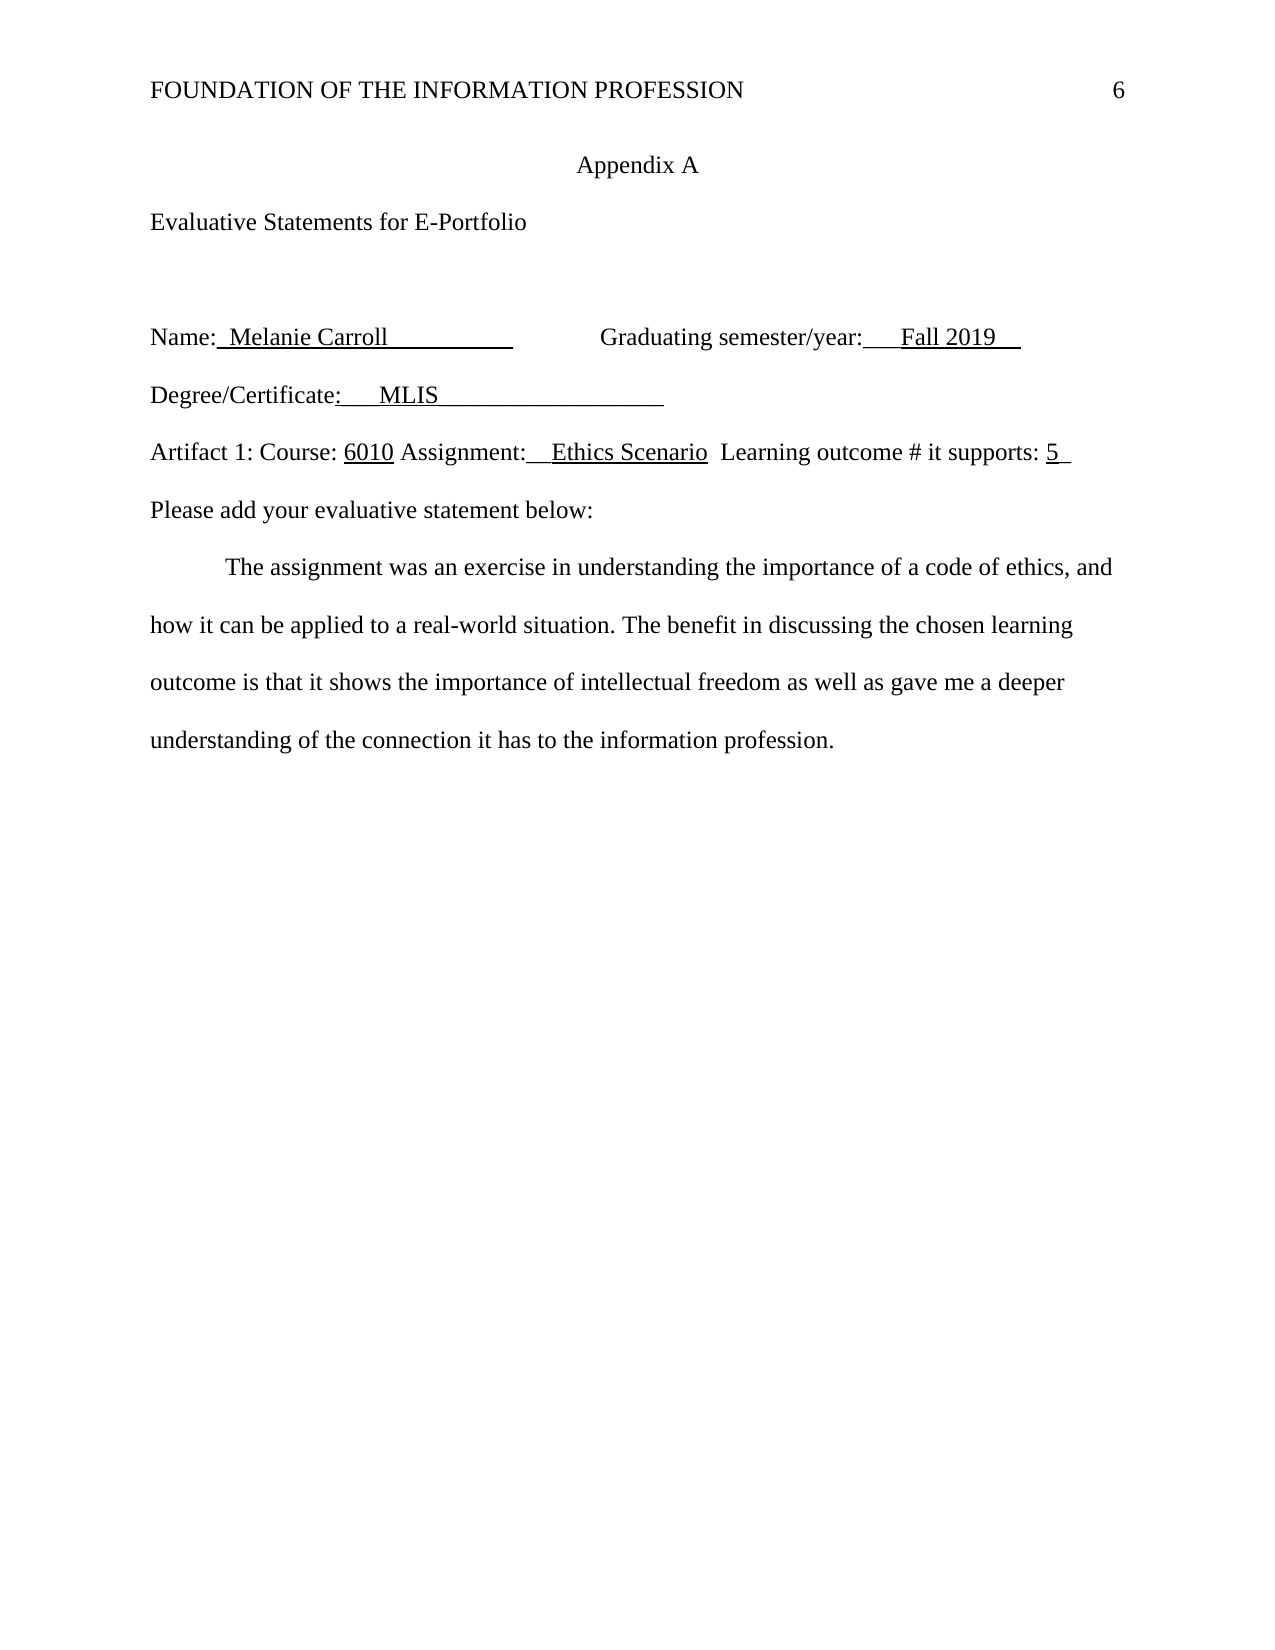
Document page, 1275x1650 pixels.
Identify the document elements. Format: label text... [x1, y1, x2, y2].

text Degree/Certificate:___MLIS__________________ [150, 380, 1125, 409]
text Please add your evaluative statement below: [150, 495, 1125, 524]
text Name:_Melanie Carroll__________ Graduating semester/year:___Fall 2019__ [150, 322, 1125, 351]
text The assignment was an exercise in understanding the importance of a code of ethics, and how it can be applied to a real-world situation. The benefit in discussing the chosen learning outcome is that it shows the importance of intellectual freedom as well as gave me a deeper understanding of the connection it has to the information profession. [150, 552, 1125, 754]
text Appendix A [150, 150, 1125, 179]
text Evaluative Statements for E-Portfolio [150, 207, 1125, 236]
text Artifact 1: Course: 6010 Assignment:__Ethics Scenario Learning outcome # it supports: 5_ [150, 437, 1125, 466]
